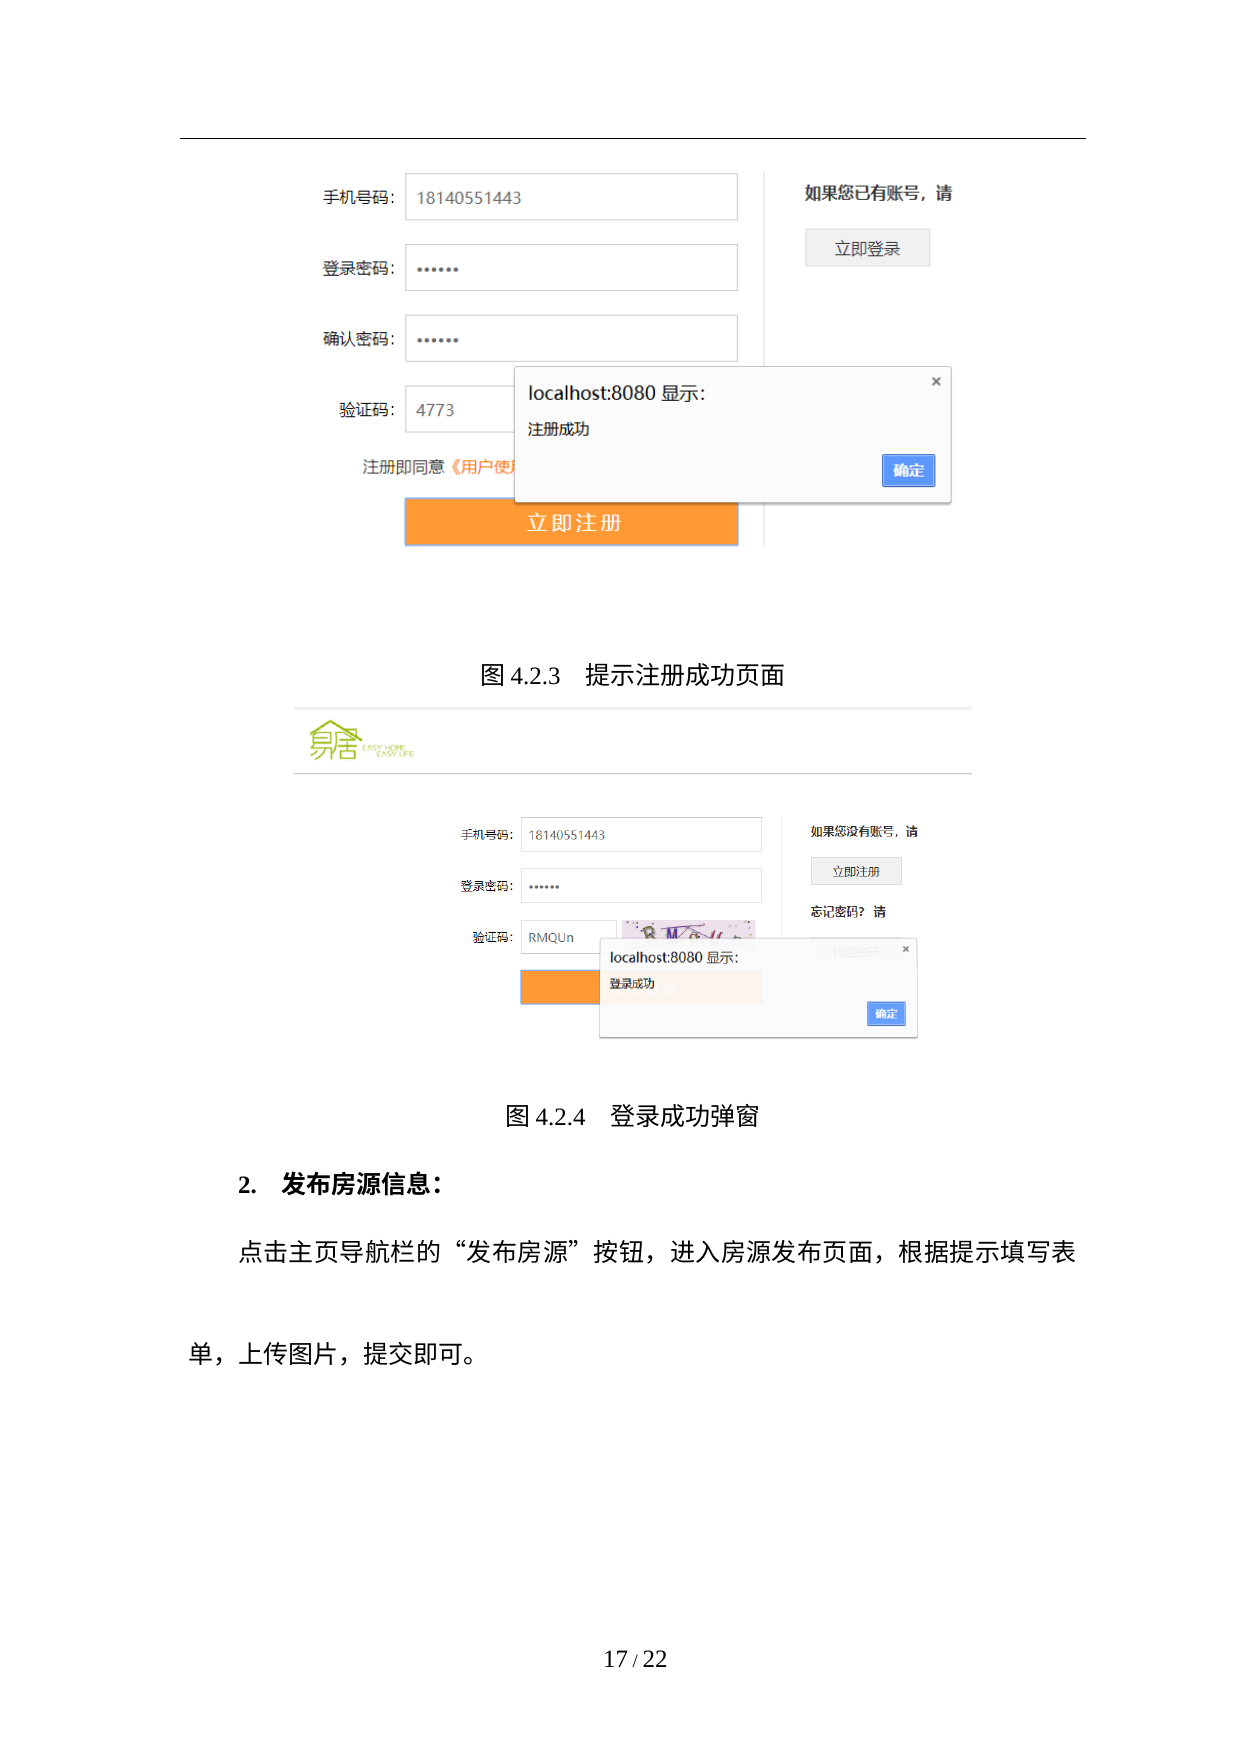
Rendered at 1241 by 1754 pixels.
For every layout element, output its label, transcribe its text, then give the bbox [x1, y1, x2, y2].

list 发布房源信息： [238, 1149, 1078, 1217]
text 点击主页导航栏的“发布房源”按钮，进入房源发布页面，根据提示填写表单，上传图片，提交即可。 [188, 1217, 1078, 1386]
text 图4.2.3 提示注册成功页面 [188, 639, 1078, 707]
picture [293, 707, 972, 1070]
text 图4.2.4 登录成功弹窗 [188, 1081, 1078, 1149]
picture [304, 163, 962, 611]
